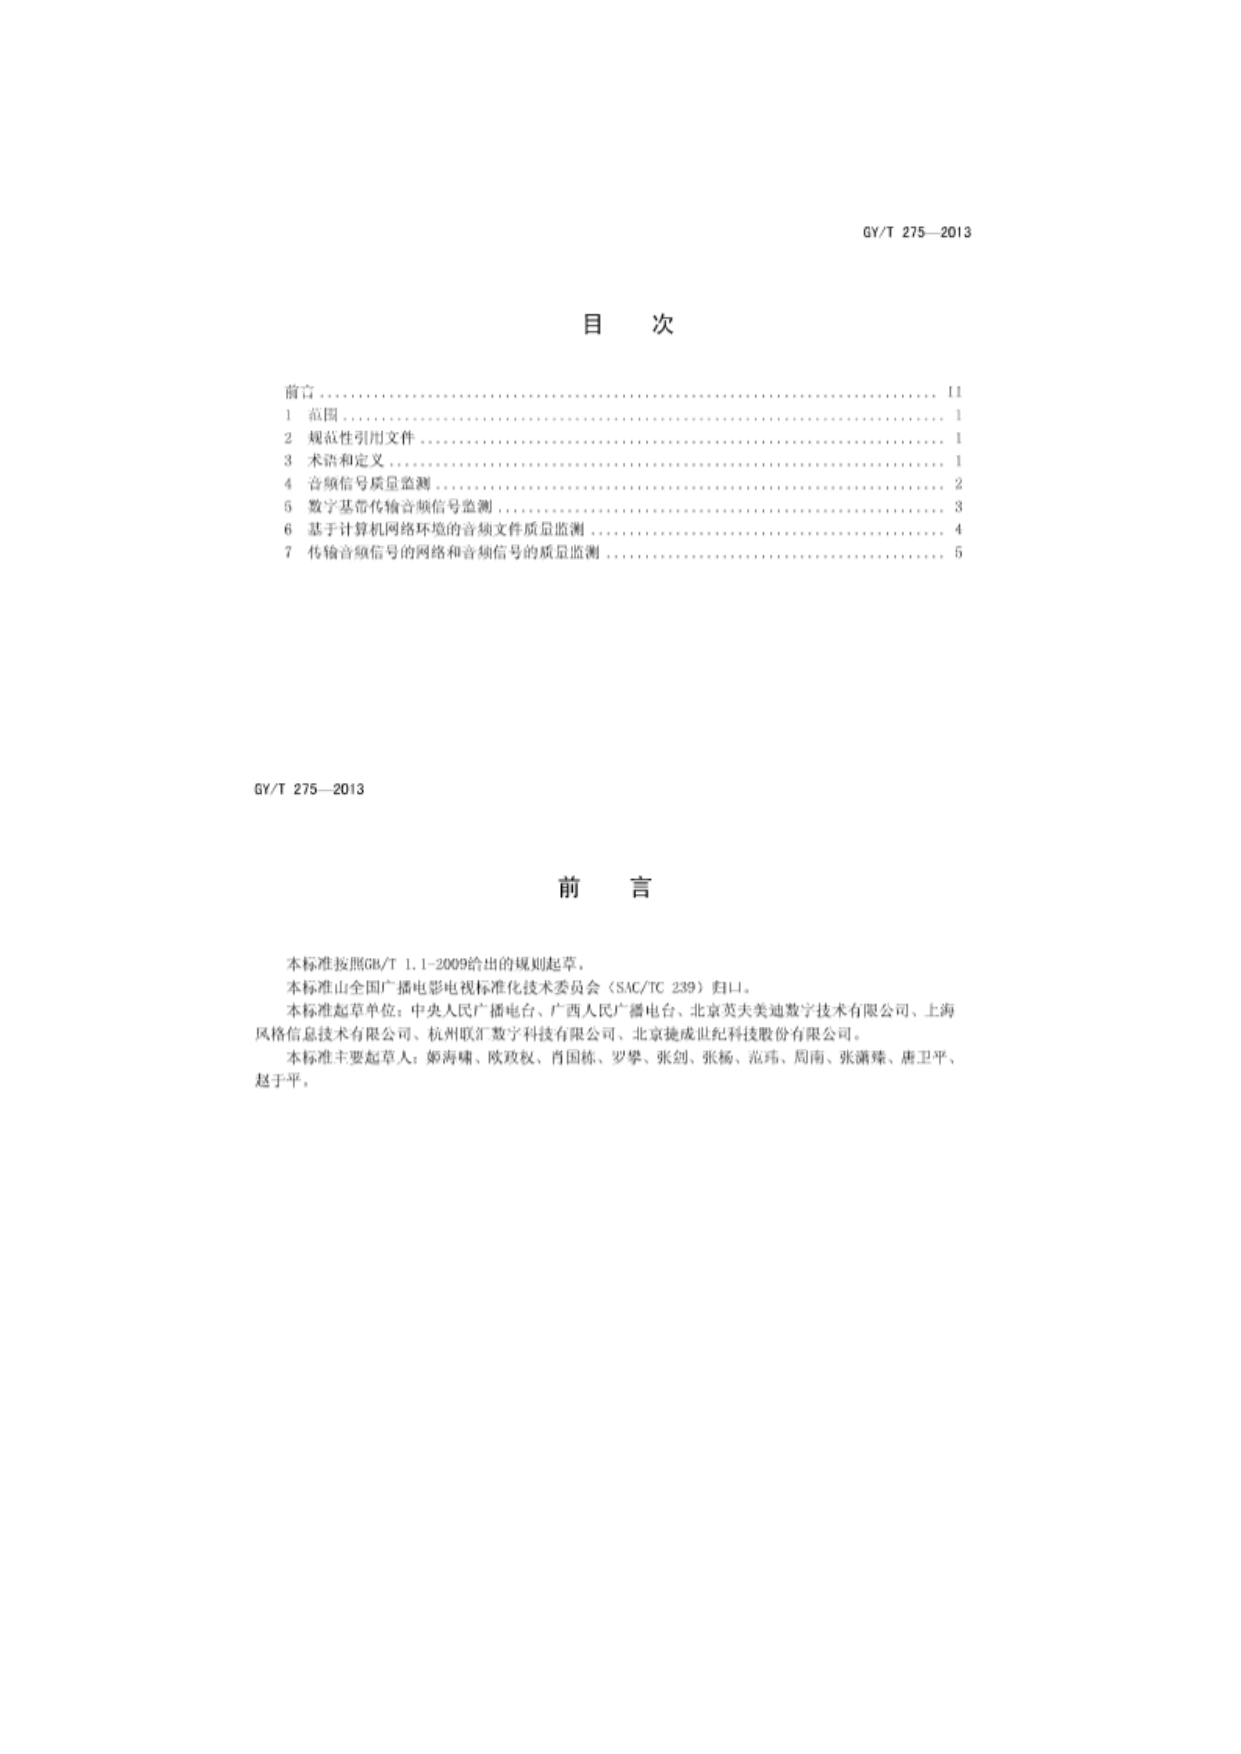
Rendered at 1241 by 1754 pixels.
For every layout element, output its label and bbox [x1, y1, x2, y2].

picture [187, 151, 1053, 649]
picture [187, 682, 1049, 1165]
